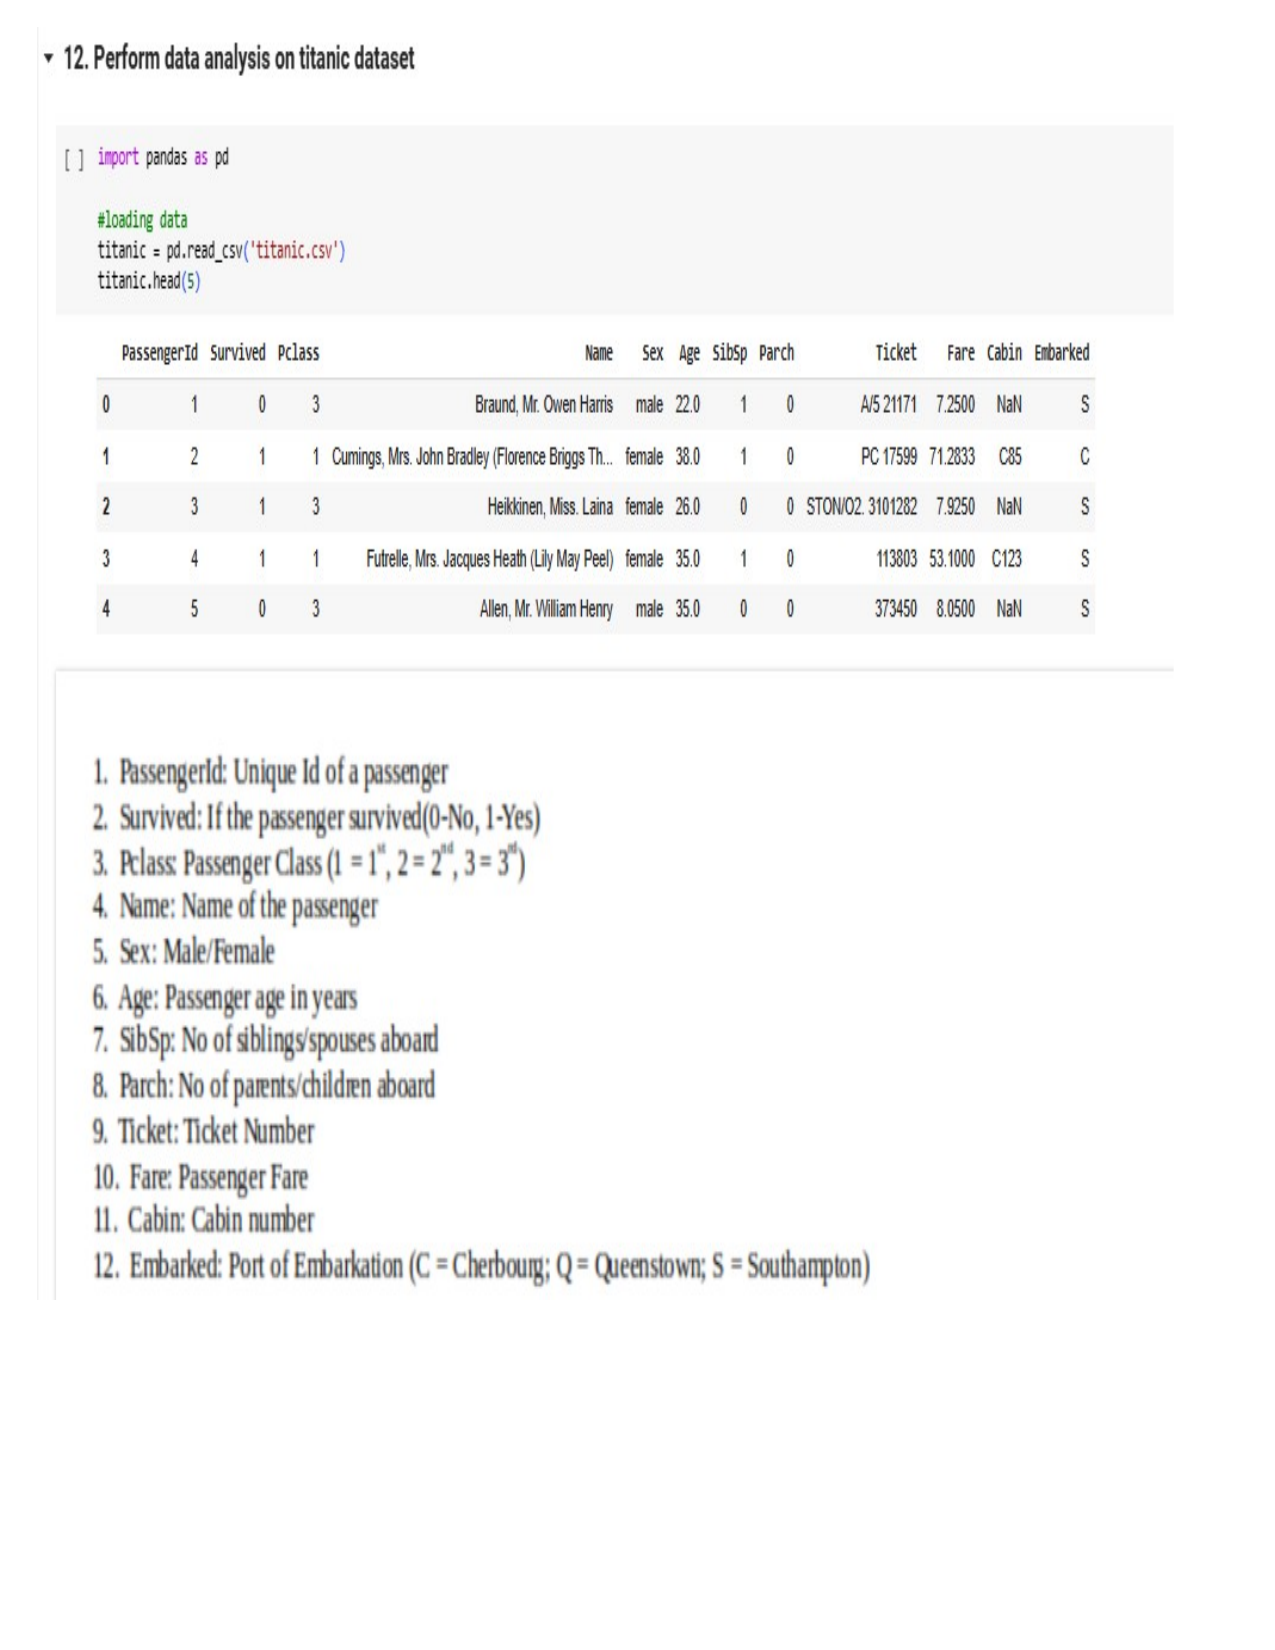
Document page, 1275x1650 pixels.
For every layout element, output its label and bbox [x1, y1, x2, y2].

picture [37, 27, 1174, 1300]
